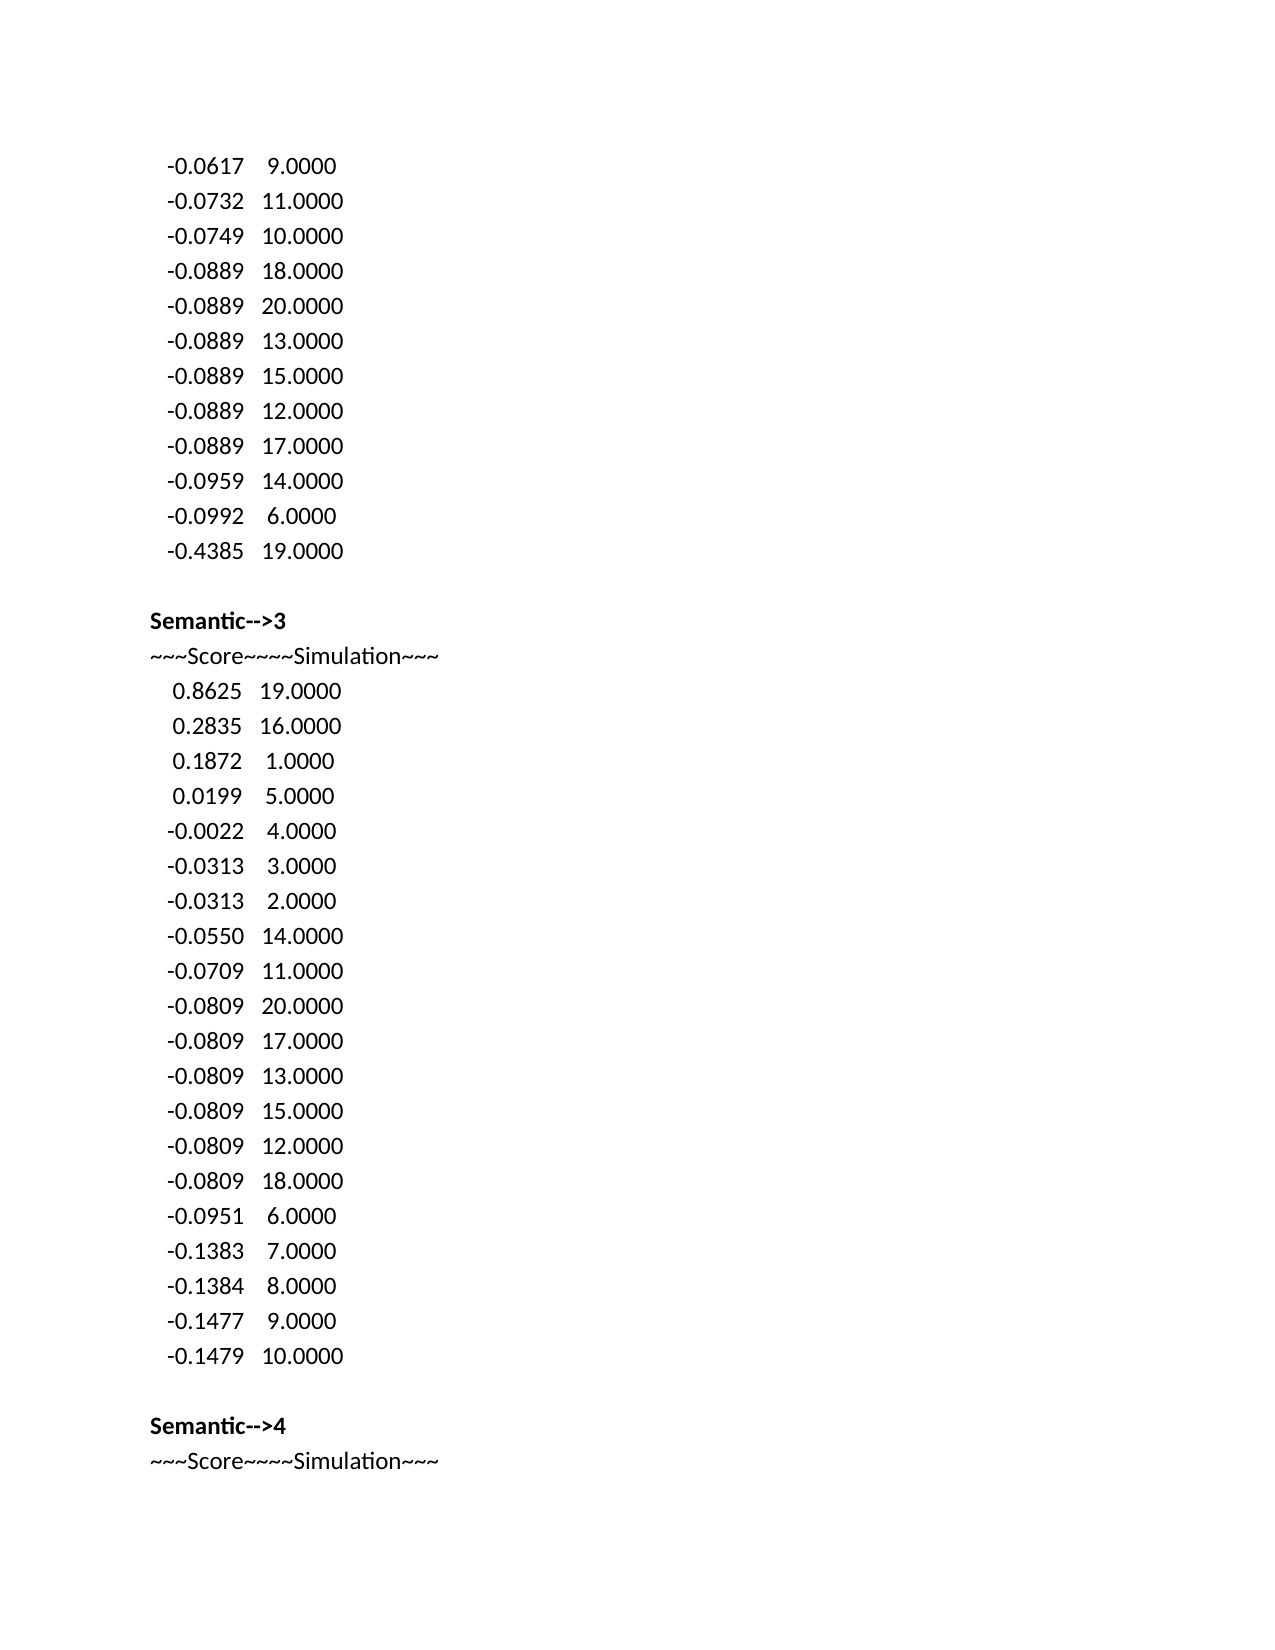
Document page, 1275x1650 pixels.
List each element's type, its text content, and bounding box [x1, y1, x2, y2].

text 0.2835 16.0000 [150, 710, 1125, 741]
text 0.8625 19.0000 [150, 675, 1125, 706]
text Semantic-->4 [150, 1410, 1125, 1441]
text 0.0199 5.0000 [150, 780, 1125, 811]
text ~~~Score~~~~Simulation~~~ [150, 640, 1125, 671]
text -0.0889 20.0000 [150, 290, 1125, 321]
text -0.0732 11.0000 [150, 185, 1125, 216]
text -0.0313 3.0000 [150, 850, 1125, 881]
text -0.0749 10.0000 [150, 220, 1125, 251]
text ~~~Score~~~~Simulation~~~ [150, 1445, 1125, 1476]
text -0.0809 20.0000 [150, 990, 1125, 1021]
text -0.0809 18.0000 [150, 1165, 1125, 1196]
text -0.0889 13.0000 [150, 325, 1125, 356]
text -0.0889 15.0000 [150, 360, 1125, 391]
text -0.0313 2.0000 [150, 885, 1125, 916]
text -0.0809 15.0000 [150, 1095, 1125, 1126]
text -0.0889 18.0000 [150, 255, 1125, 286]
text -0.1384 8.0000 [150, 1270, 1125, 1301]
text 0.1872 1.0000 [150, 745, 1125, 776]
text -0.0889 12.0000 [150, 395, 1125, 426]
text -0.0992 6.0000 [150, 500, 1125, 531]
text -0.0809 17.0000 [150, 1025, 1125, 1056]
text -0.0809 13.0000 [150, 1060, 1125, 1091]
text -0.0959 14.0000 [150, 465, 1125, 496]
text -0.1383 7.0000 [150, 1235, 1125, 1266]
text -0.0709 11.0000 [150, 955, 1125, 986]
text -0.0022 4.0000 [150, 815, 1125, 846]
text Semantic-->3 [150, 605, 1125, 636]
text -0.4385 19.0000 [150, 535, 1125, 566]
text -0.0617 9.0000 [150, 150, 1125, 181]
text -0.0889 17.0000 [150, 430, 1125, 461]
text -0.0951 6.0000 [150, 1200, 1125, 1231]
text -0.0550 14.0000 [150, 920, 1125, 951]
text -0.1477 9.0000 [150, 1305, 1125, 1336]
text -0.1479 10.0000 [150, 1340, 1125, 1371]
text -0.0809 12.0000 [150, 1130, 1125, 1161]
